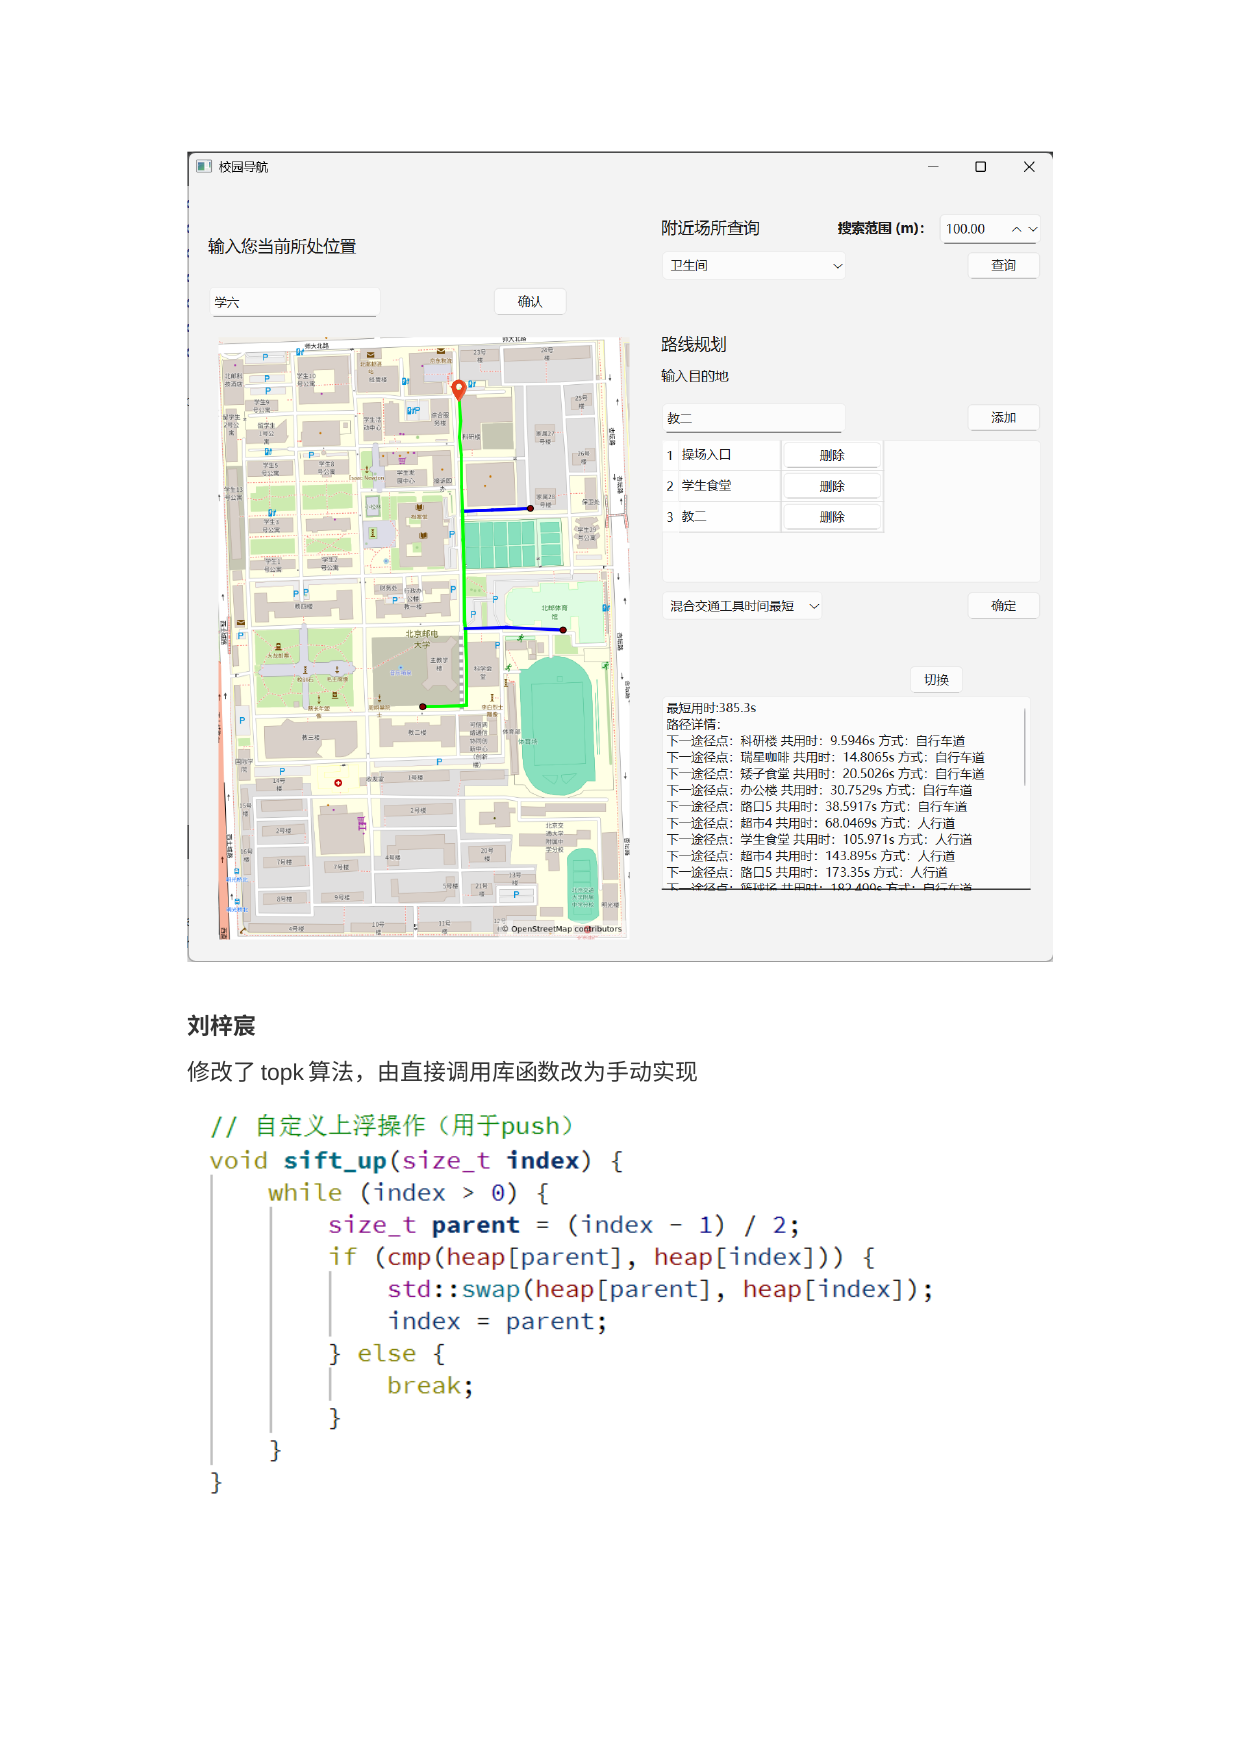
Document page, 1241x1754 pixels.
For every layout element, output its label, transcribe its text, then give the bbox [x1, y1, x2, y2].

text 修改了topk算法，由直接调用库函数改为手动实现 [187, 1051, 1053, 1091]
picture [187, 151, 1053, 962]
picture [187, 1097, 1053, 1501]
text 刘梓宸 [187, 1004, 1053, 1044]
